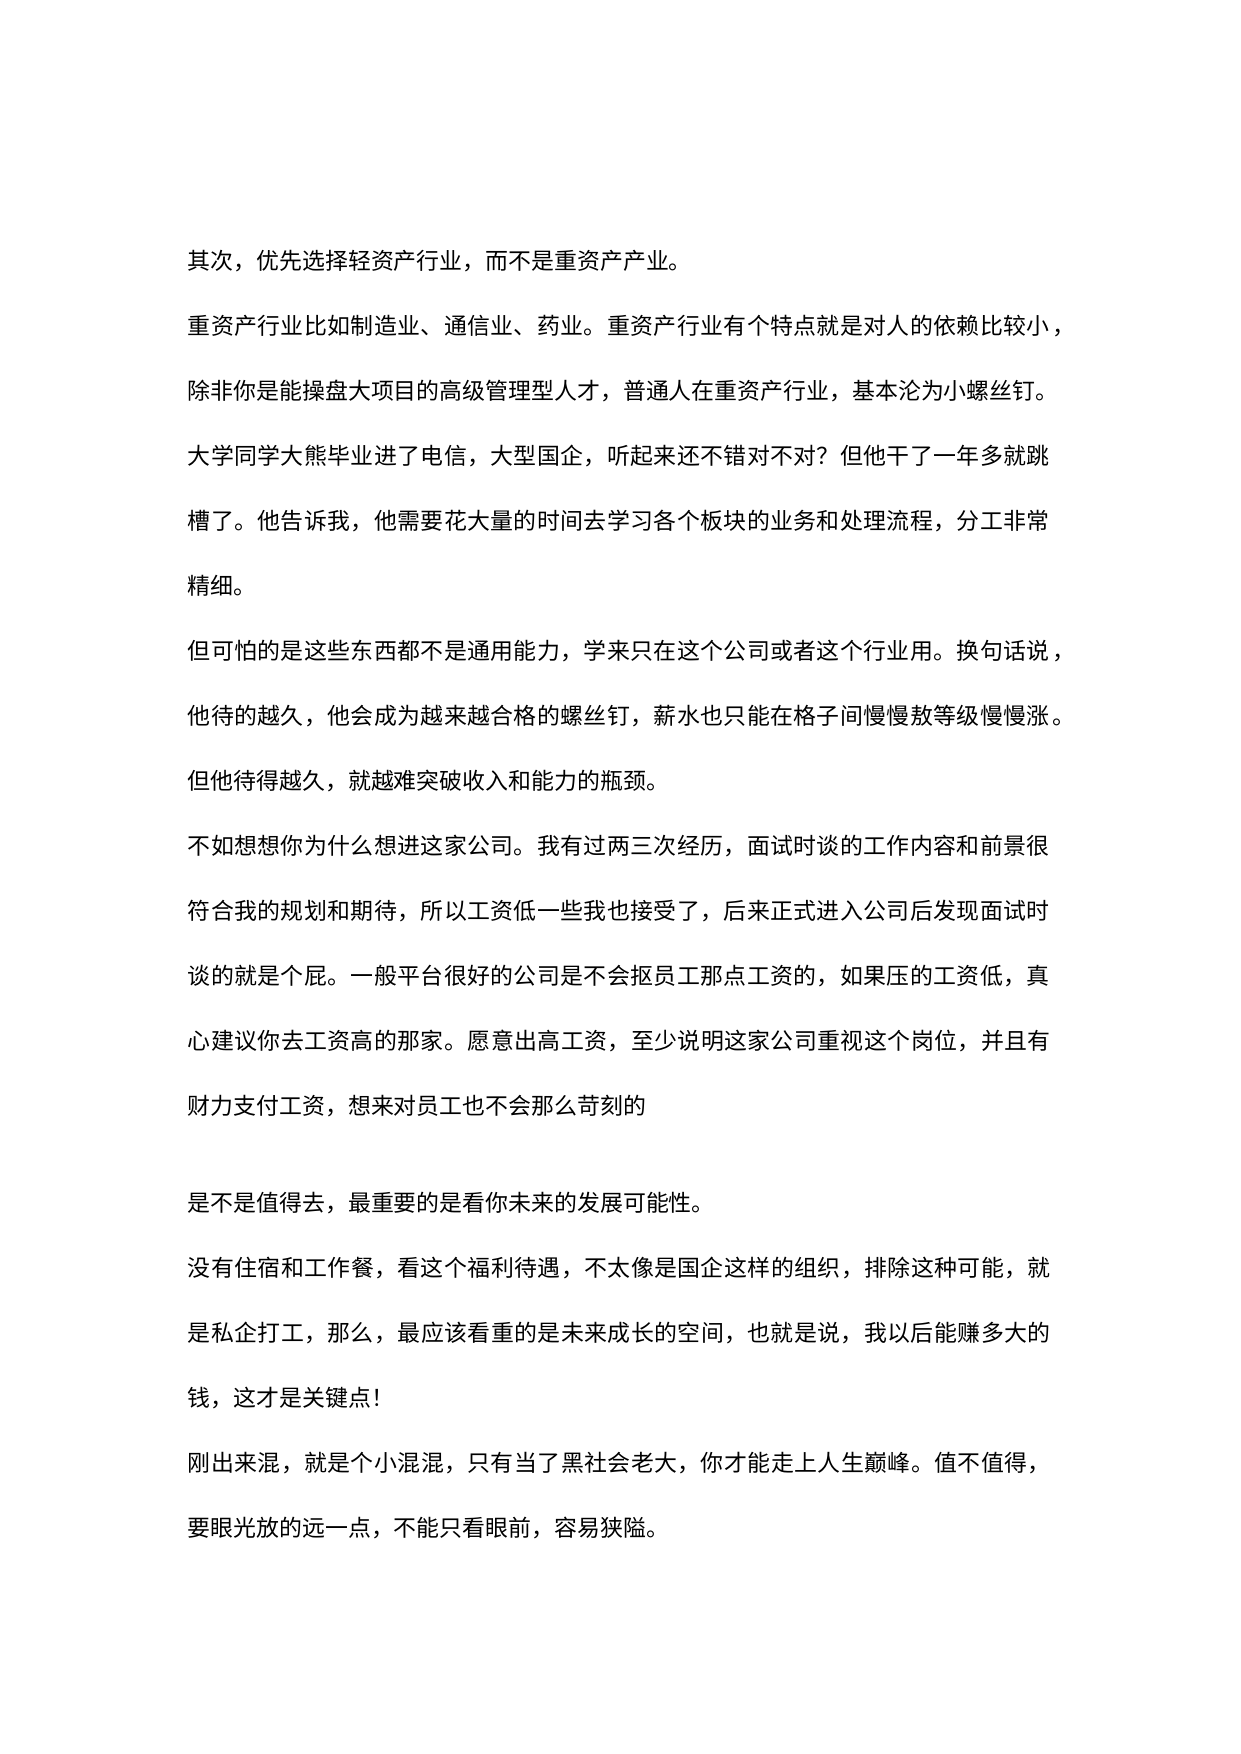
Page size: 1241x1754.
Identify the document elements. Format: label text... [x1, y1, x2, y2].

text 刚出来混，就是个小混混，只有当了黑社会老大，你才能走上人生巅峰。值不值得，要眼光放的远一点，不能只看眼前，容易狭隘。 [187, 1429, 1053, 1559]
text 其次，优先选择轻资产行业，而不是重资产产业。 [187, 227, 1053, 292]
text 不如想想你为什么想进这家公司。我有过两三次经历，面试时谈的工作内容和前景很符合我的规划和期待，所以工资低一些我也接受了，后来正式进入公司后发现面试时谈的就是个屁。一般平台很好的公司是不会抠员工那点工资的，如果压的工资低，真心建议你去工资高的那家。愿意出高工资，至少说明这家公司重视这个岗位，并且有财力支付工资，想来对员工也不会那么苛刻的 [187, 812, 1053, 1137]
text 没有住宿和工作餐，看这个福利待遇，不太像是国企这样的组织，排除这种可能，就是私企打工，那么，最应该看重的是未来成长的空间，也就是说，我以后能赚多大的钱，这才是关键点！ [187, 1234, 1053, 1429]
text 大学同学大熊毕业进了电信，大型国企，听起来还不错对不对？但他干了一年多就跳槽了。他告诉我，他需要花大量的时间去学习各个板块的业务和处理流程，分工非常精细。 [187, 422, 1053, 617]
text 是不是值得去，最重要的是看你未来的发展可能性。 [187, 1169, 1053, 1234]
text 重资产行业比如制造业、通信业、药业。重资产行业有个特点就是对人的依赖比较小，除非你是能操盘大项目的高级管理型人才，普通人在重资产行业，基本沦为小螺丝钉。 [187, 292, 1053, 422]
text 但可怕的是这些东西都不是通用能力，学来只在这个公司或者这个行业用。换句话说，他待的越久，他会成为越来越合格的螺丝钉，薪水也只能在格子间慢慢敖等级慢慢涨。但他待得越久，就越难突破收入和能力的瓶颈。 [187, 617, 1053, 812]
